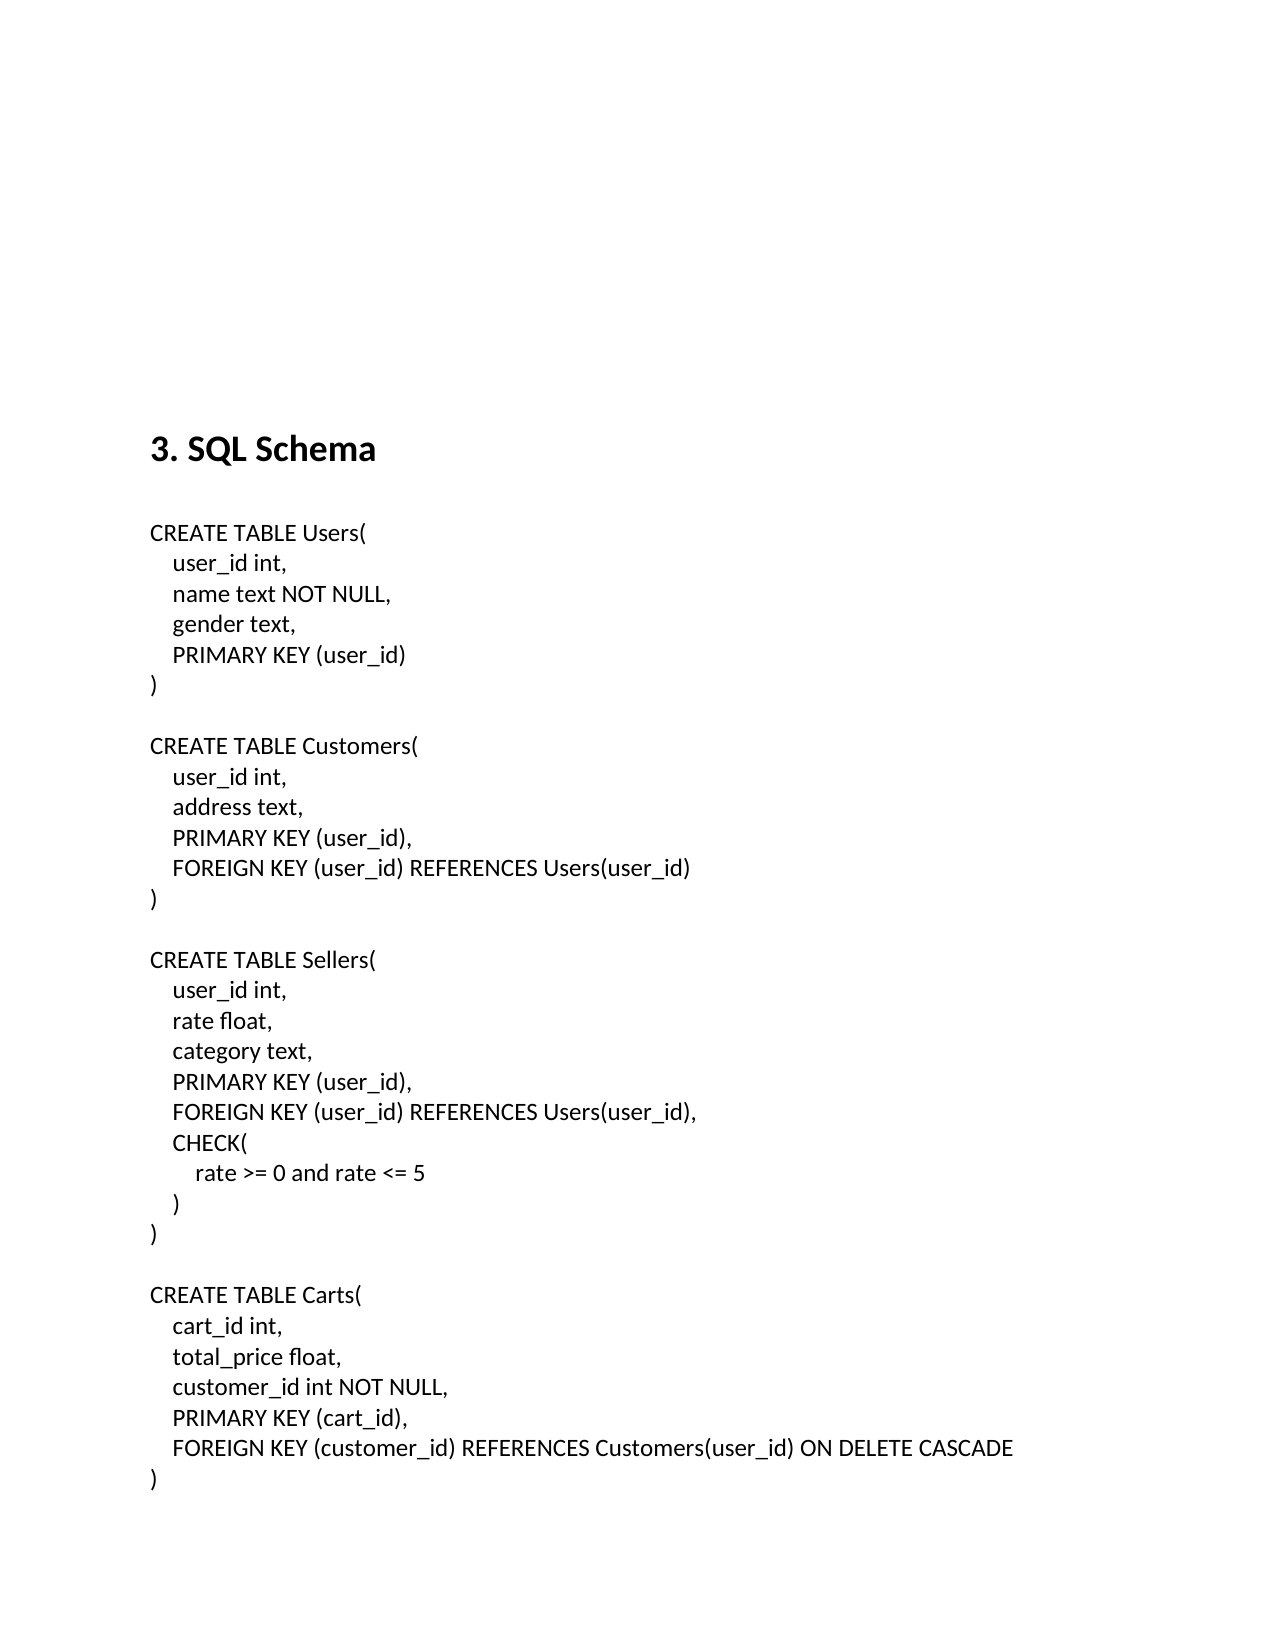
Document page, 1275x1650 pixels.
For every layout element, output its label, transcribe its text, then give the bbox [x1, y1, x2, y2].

text FOREIGN KEY (user_id) REFERENCES Users(user_id), [150, 1097, 1125, 1127]
text user_id int, [150, 547, 1125, 578]
text CREATE TABLE Users( [150, 517, 1125, 547]
text PRIMARY KEY (user_id) [150, 639, 1125, 669]
text ) [150, 1463, 1125, 1493]
text total_price float, [150, 1341, 1125, 1371]
text CREATE TABLE Sellers( [150, 944, 1125, 974]
text category text, [150, 1036, 1125, 1066]
text rate >= 0 and rate <= 5 [150, 1158, 1125, 1188]
text PRIMARY KEY (user_id), [150, 822, 1125, 852]
text CREATE TABLE Customers( [150, 730, 1125, 761]
text PRIMARY KEY (cart_id), [150, 1402, 1125, 1432]
text CHECK( [150, 1127, 1125, 1158]
text PRIMARY KEY (user_id), [150, 1066, 1125, 1097]
text 3. SQL Schema [150, 425, 1125, 471]
text customer_id int NOT NULL, [150, 1371, 1125, 1402]
text FOREIGN KEY (user_id) REFERENCES Users(user_id) [150, 852, 1125, 883]
text gender text, [150, 608, 1125, 639]
text user_id int, [150, 974, 1125, 1005]
text ) [150, 1219, 1125, 1249]
text address text, [150, 791, 1125, 822]
text FOREIGN KEY (customer_id) REFERENCES Customers(user_id) ON DELETE CASCADE [150, 1432, 1125, 1463]
text user_id int, [150, 761, 1125, 791]
text name text NOT NULL, [150, 578, 1125, 608]
text CREATE TABLE Carts( [150, 1280, 1125, 1310]
text cart_id int, [150, 1310, 1125, 1341]
text ) [150, 669, 1125, 700]
text ) [150, 883, 1125, 913]
text rate float, [150, 1005, 1125, 1036]
text ) [150, 1188, 1125, 1219]
